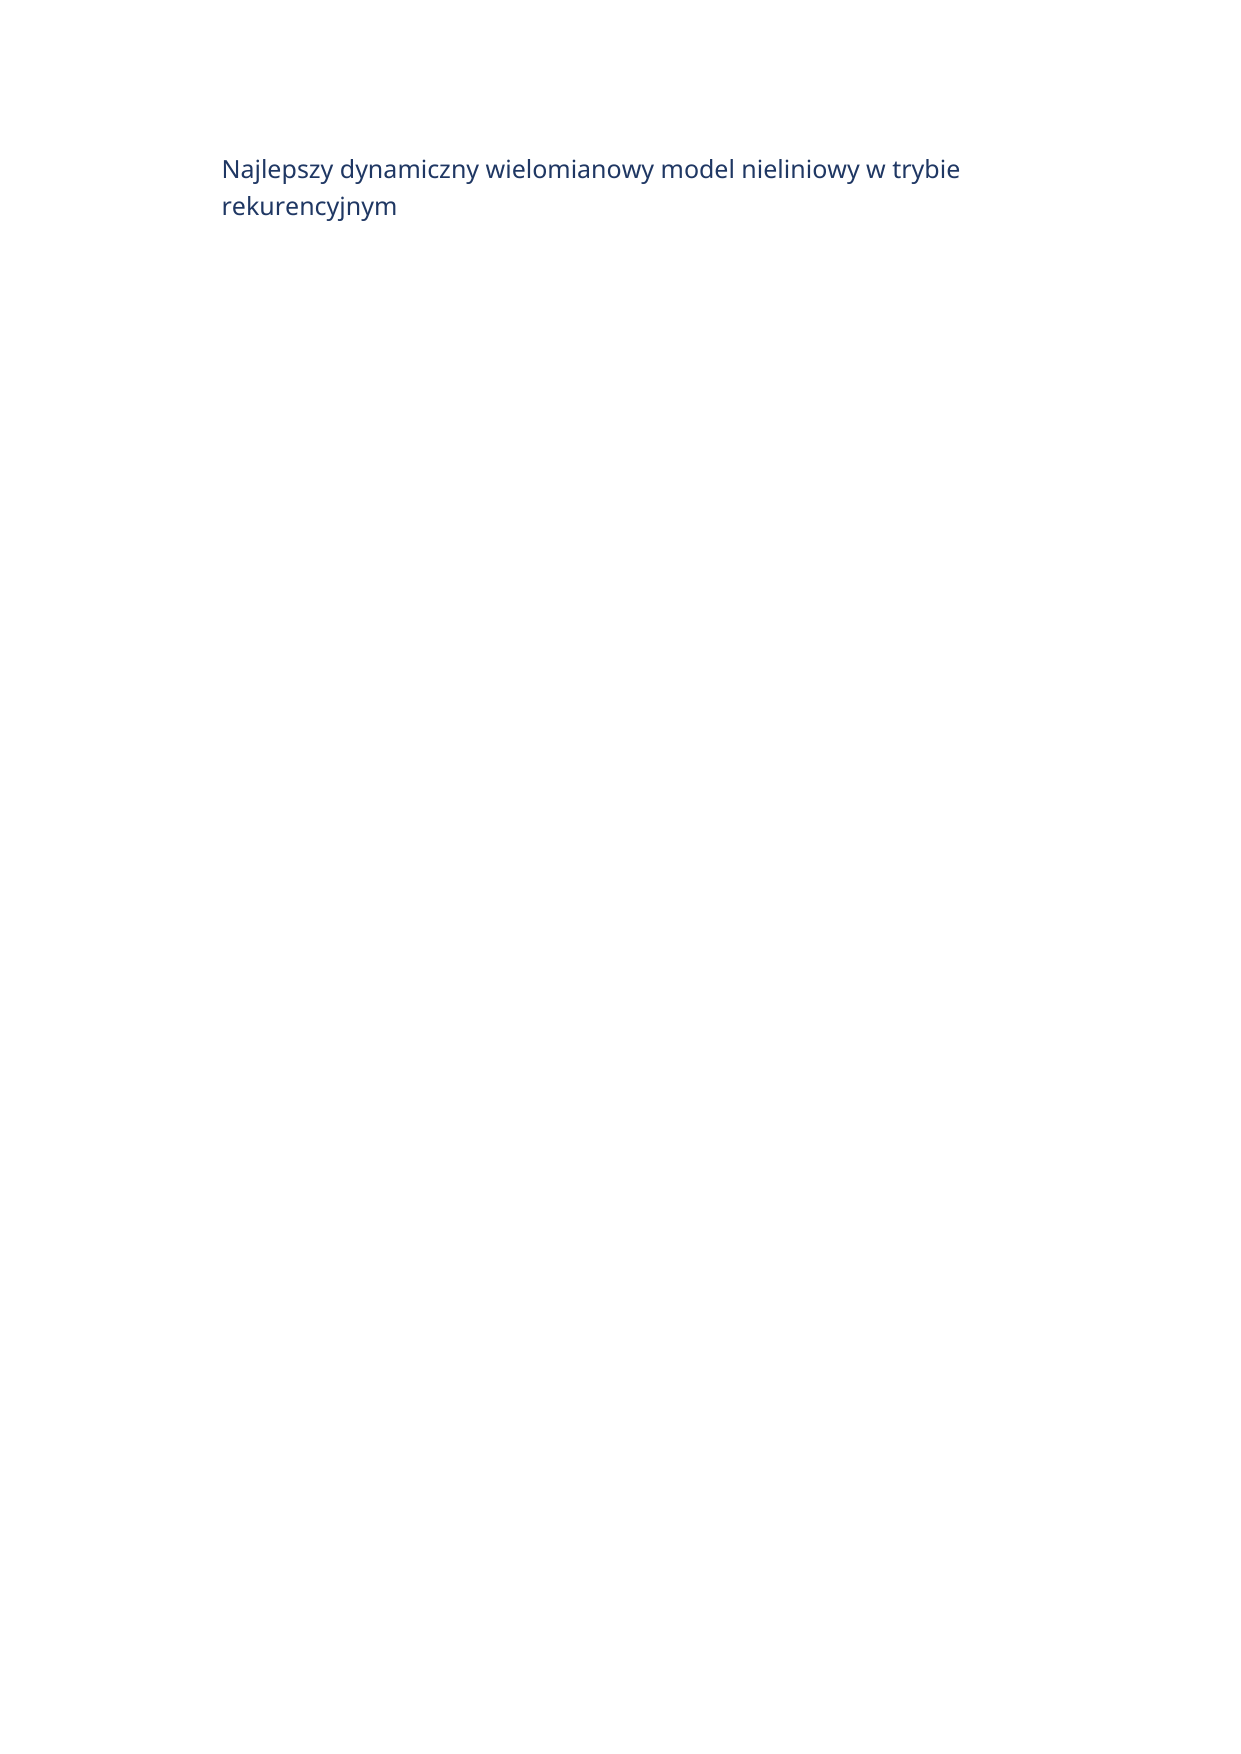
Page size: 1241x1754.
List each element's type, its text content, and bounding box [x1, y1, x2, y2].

subtitle Najlepszy dynamiczny wielomianowy model nieliniowy w trybie rekurencyjnym [221, 152, 1093, 223]
